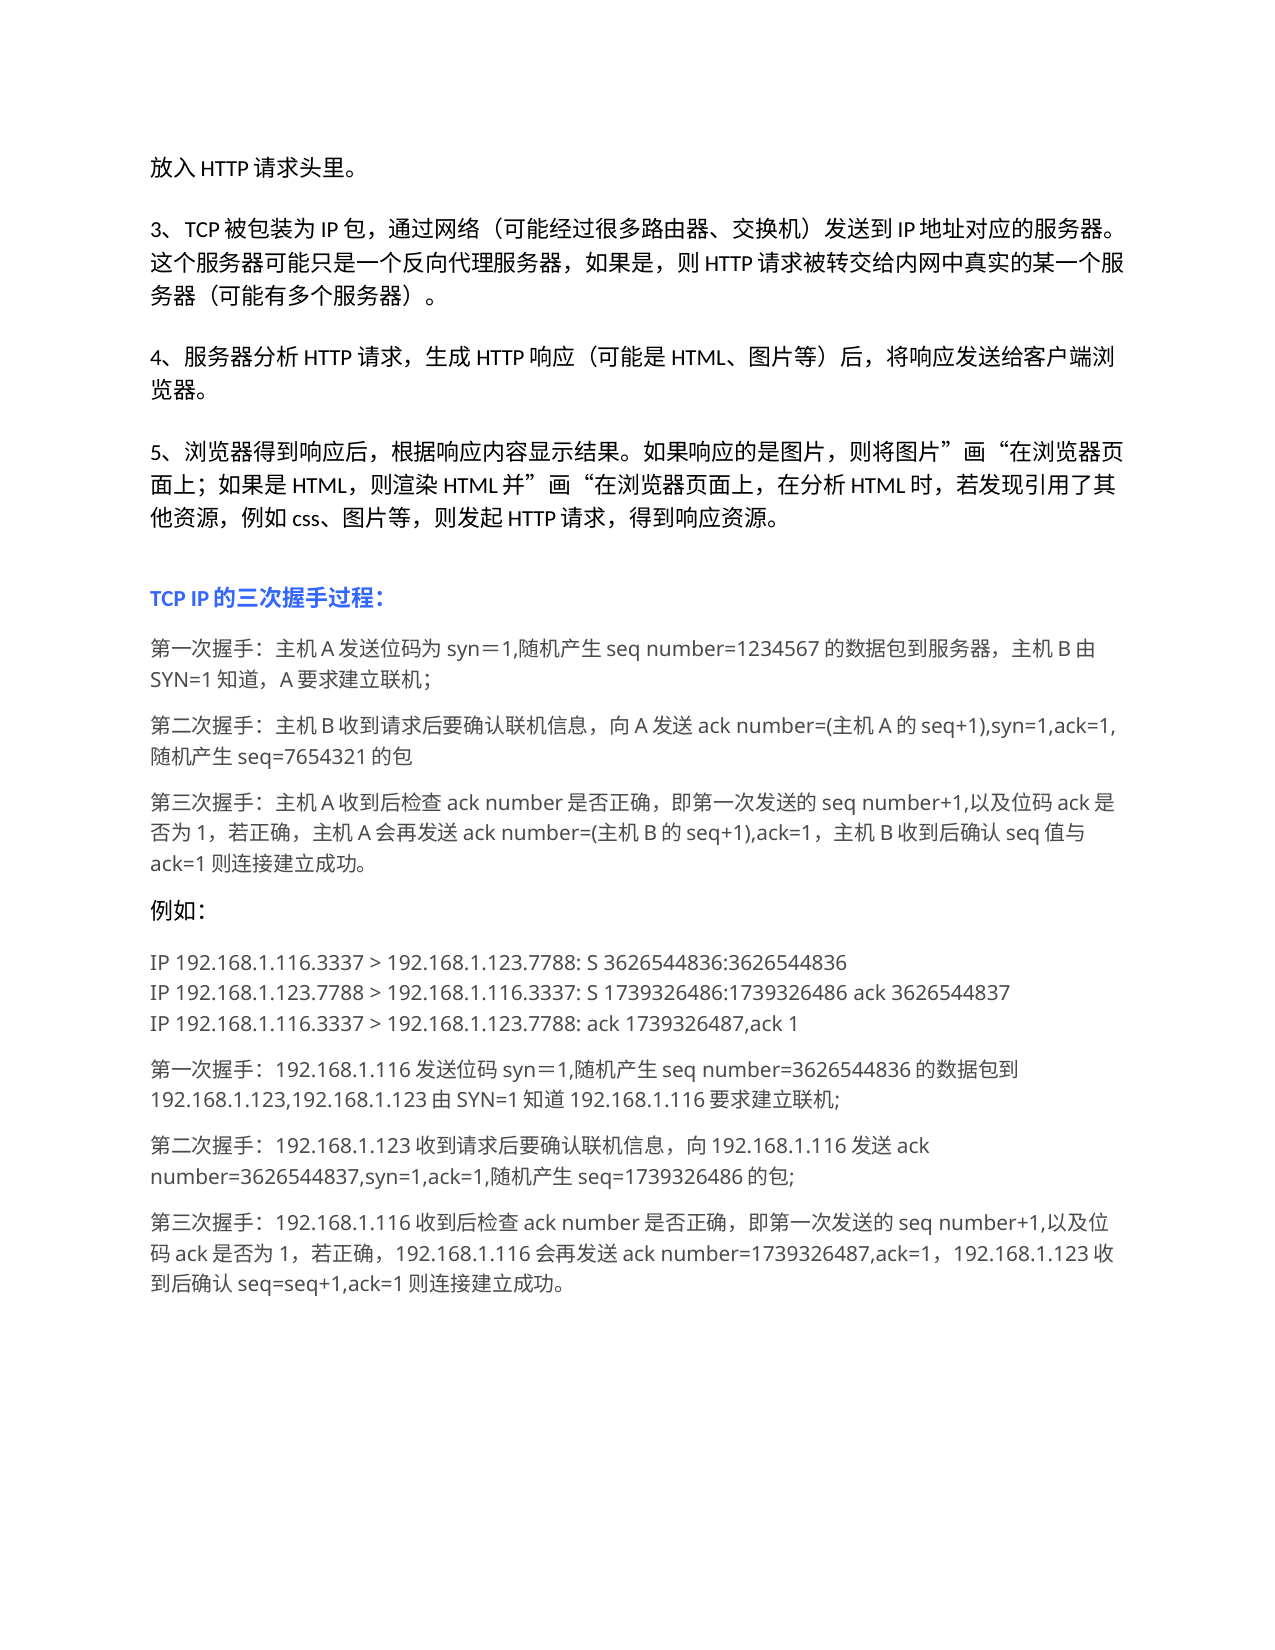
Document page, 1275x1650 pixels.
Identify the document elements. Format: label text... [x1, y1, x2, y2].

text 第三次握手：主机A收到后检查ack number是否正确，即第一次发送的seq number+1,以及位码ack是否为1，若正确，主机A会再发送ack number=(主机B的seq+1),ack=1，主机B收到后确认seq值与ack=1则连接建立成功。 [150, 786, 1125, 877]
text 第二次握手：192.168.1.123收到请求后要确认联机信息，向192.168.1.116发送ack number=3626544837,syn=1,ack=1,随机产生seq=1739326486的包; [150, 1129, 1125, 1190]
text 第三次握手：192.168.1.116收到后检查ack number是否正确，即第一次发送的seq number+1,以及位码ack是否为1，若正确，192.168.1.116会再发送ack number=1739326487,ack=1，192.168.1.123收到后确认seq=seq+1,ack=1则连接建立成功。 [150, 1206, 1125, 1298]
text 例如： [150, 893, 1125, 926]
text 第一次握手：192.168.1.116发送位码syn＝1,随机产生seq number=3626544836的数据包到192.168.1.123,192.168.1.123由SYN=1知道192.168.1.116要求建立联机; [150, 1053, 1125, 1114]
text TCP IP的三次握手过程： [150, 580, 1125, 613]
text 第二次握手：主机B收到请求后要确认联机信息，向A发送ack number=(主机A的seq+1),syn=1,ack=1,随机产生seq=7654321的包 [150, 709, 1125, 770]
text IP 192.168.1.116.3337 > 192.168.1.123.7788: S 3626544836:3626544836 IP 192.168.1.123.7788 > 192.168.1.116.3337: S 1739326486:1739326486 ack 3626544837 IP 192.168.1.116.3337 > 192.168.1.123.7788: ack 1739326487,ack 1 [150, 946, 1125, 1037]
text 第一次握手：主机A发送位码为syn＝1,随机产生seq number=1234567的数据包到服务器，主机B由SYN=1知道，A要求建立联机； [150, 632, 1125, 693]
